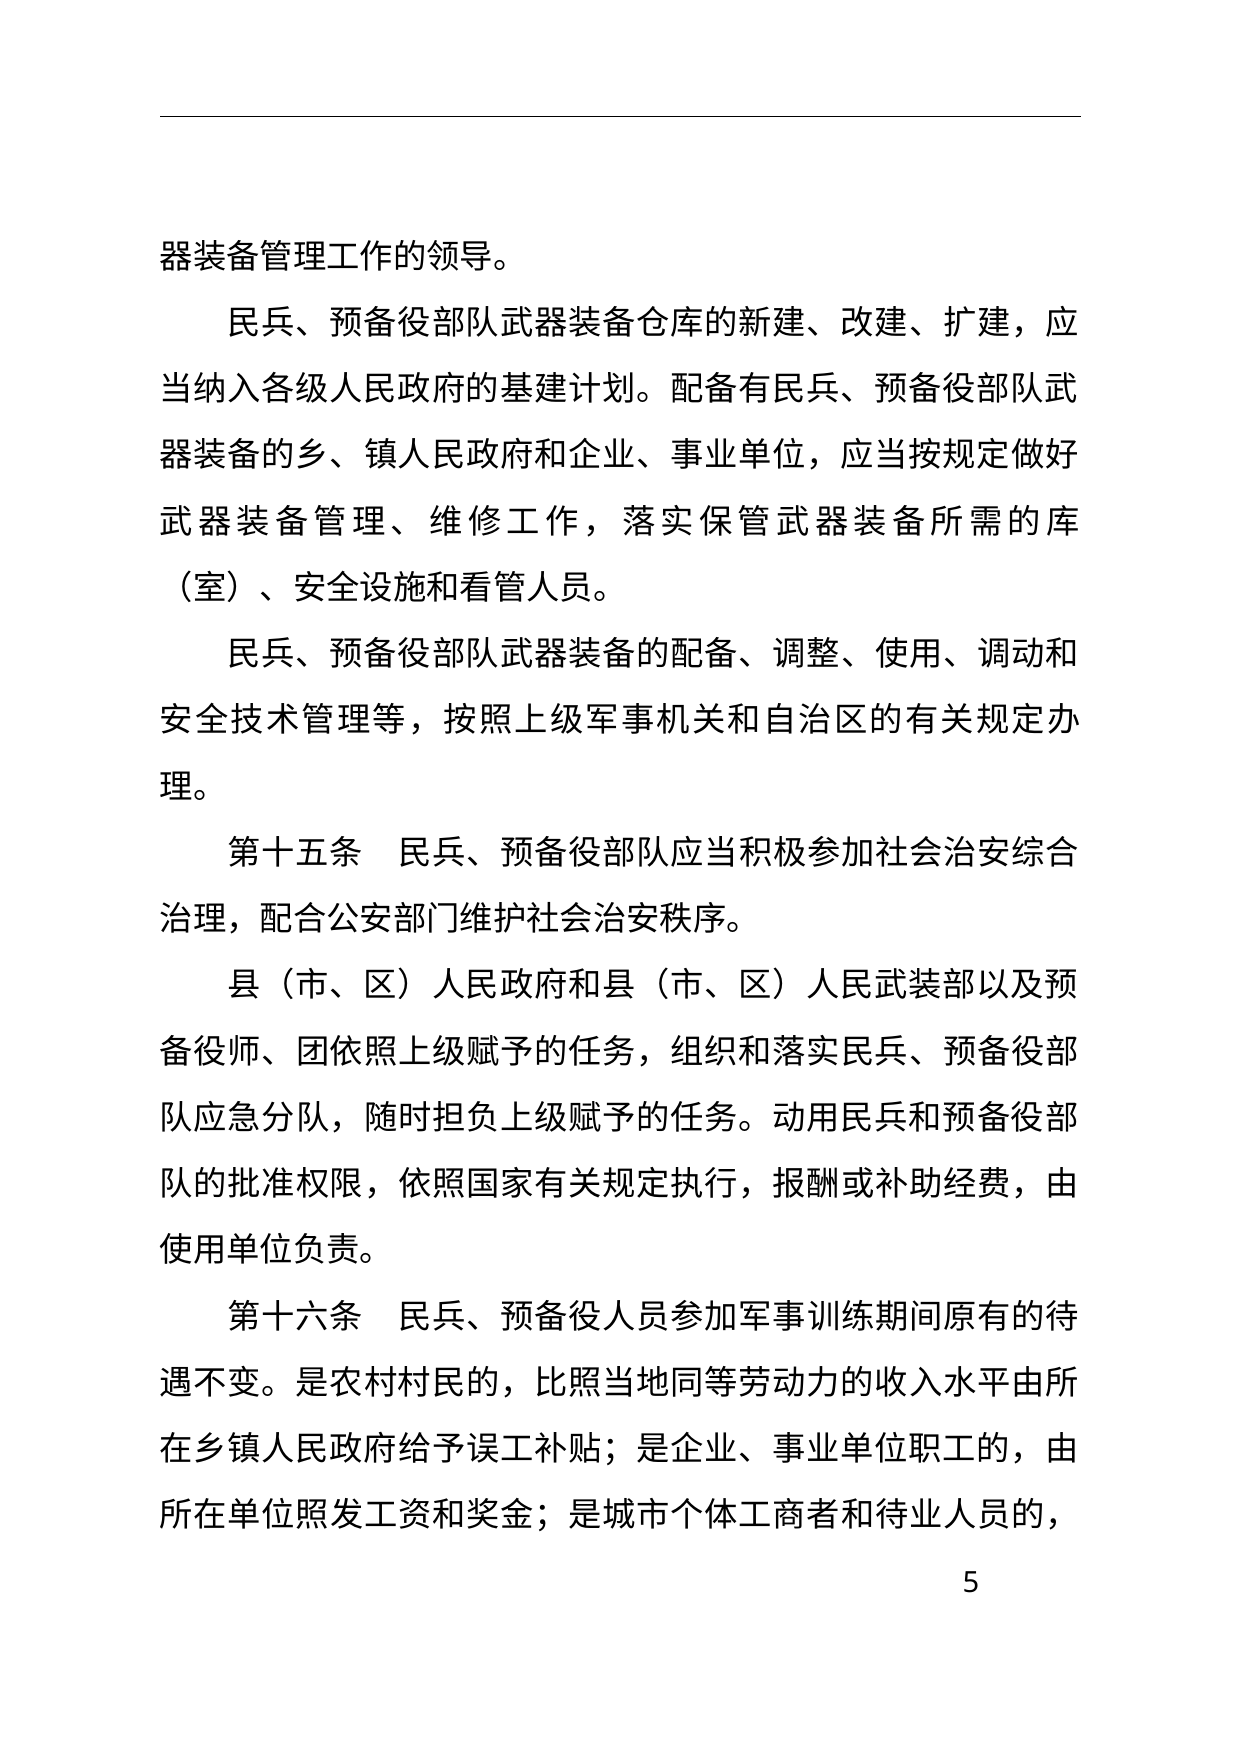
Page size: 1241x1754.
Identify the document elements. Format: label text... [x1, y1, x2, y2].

text 县（市、区）人民政府和县（市、区）人民武装部以及预备役师、团依照上级赋予的任务，组织和落实民兵、预备役部队应急分队，随时担负上级赋予的任务。动用民兵和预备役部队的批准权限，依照国家有关规定执行，报酬或补助经费，由使用单位负责。 [159, 949, 1081, 1280]
text 民兵、预备役部队武器装备仓库的新建、改建、扩建，应当纳入各级人民政府的基建计划。配备有民兵、预备役部队武器装备的乡、镇人民政府和企业、事业单位，应当按规定做好武器装备管理、维修工作，落实保管武器装备所需的库（室）、安全设施和看管人员。 [159, 287, 1081, 618]
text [159, 1280, 1081, 1545]
text 民兵、预备役部队武器装备的配备、调整、使用、调动和安全技术管理等，按照上级军事机关和自治区的有关规定办理。 [159, 618, 1081, 817]
text 第十五条 民兵、预备役部队应当积极参加社会治安综合治理，配合公安部门维护社会治安秩序。 [159, 817, 1081, 949]
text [159, 220, 1081, 287]
